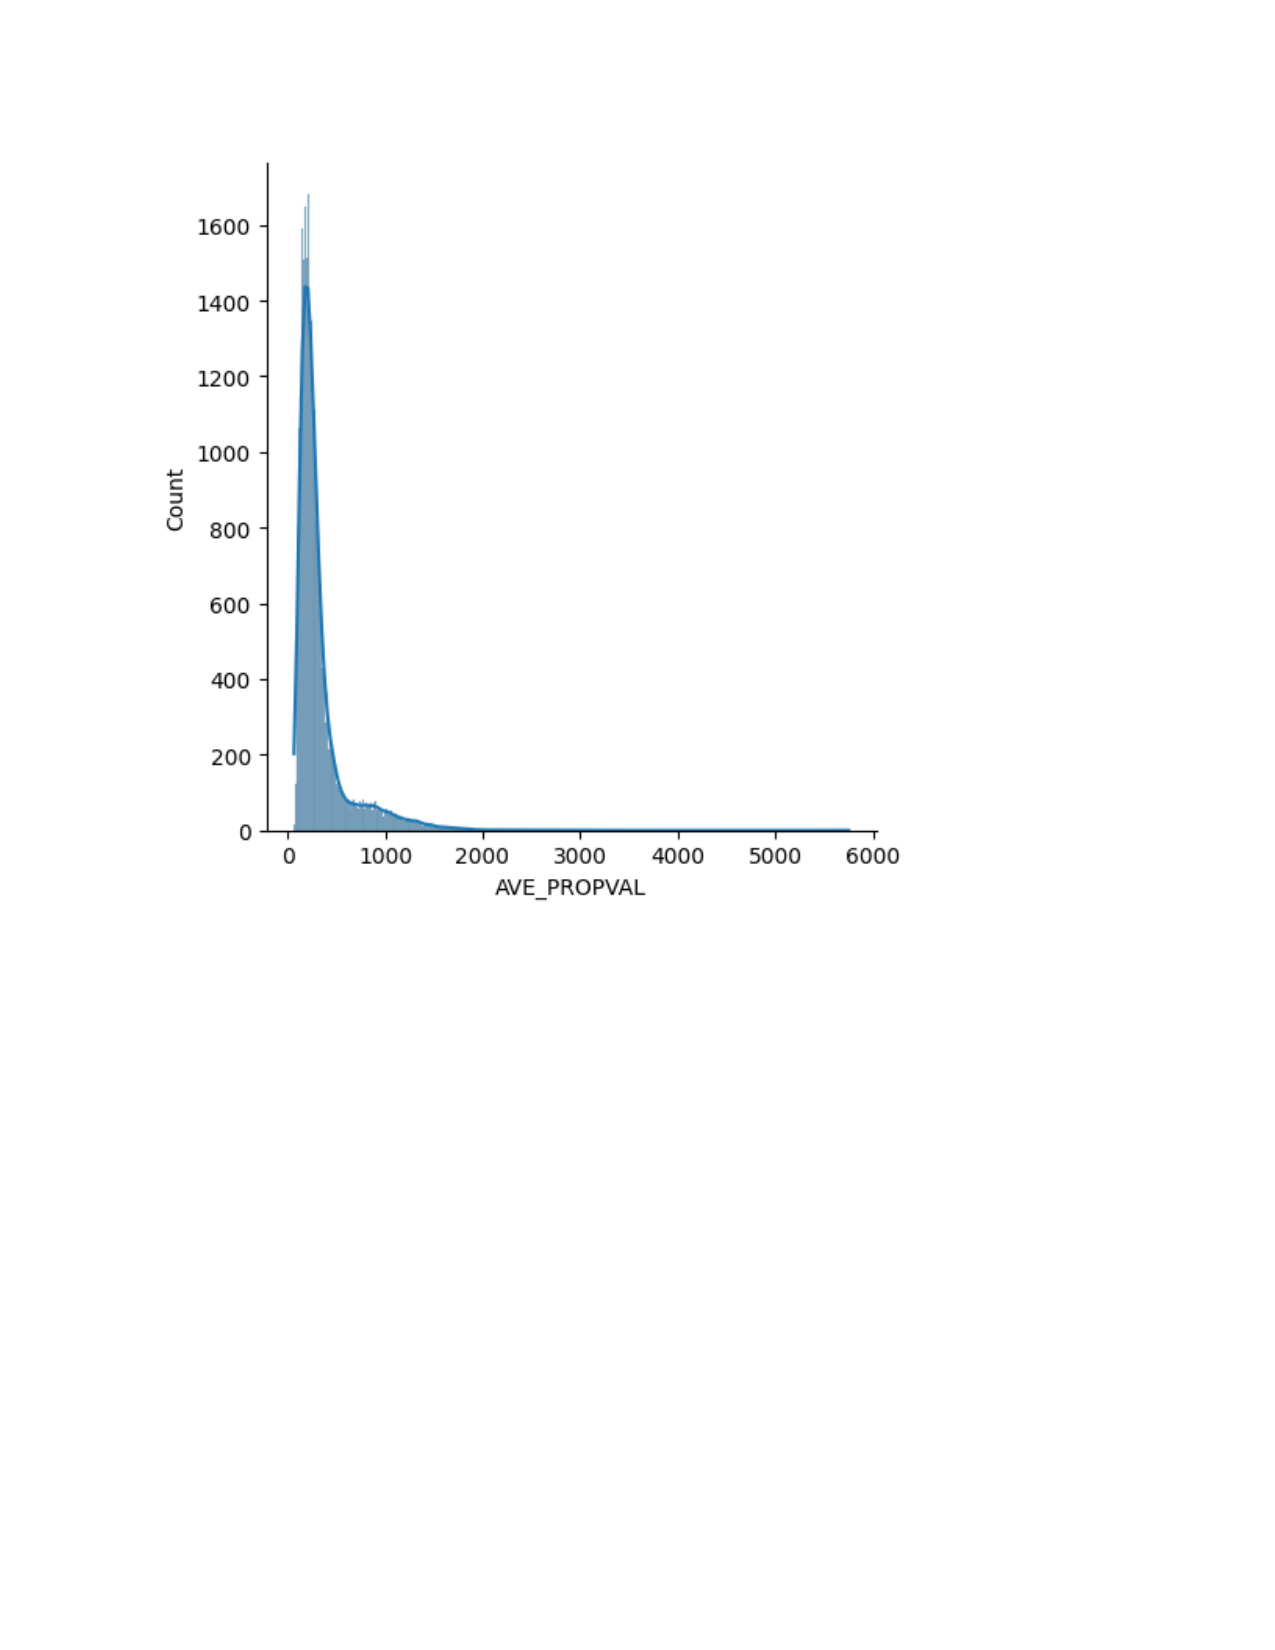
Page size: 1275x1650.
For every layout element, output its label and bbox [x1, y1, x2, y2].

picture [150, 150, 916, 914]
